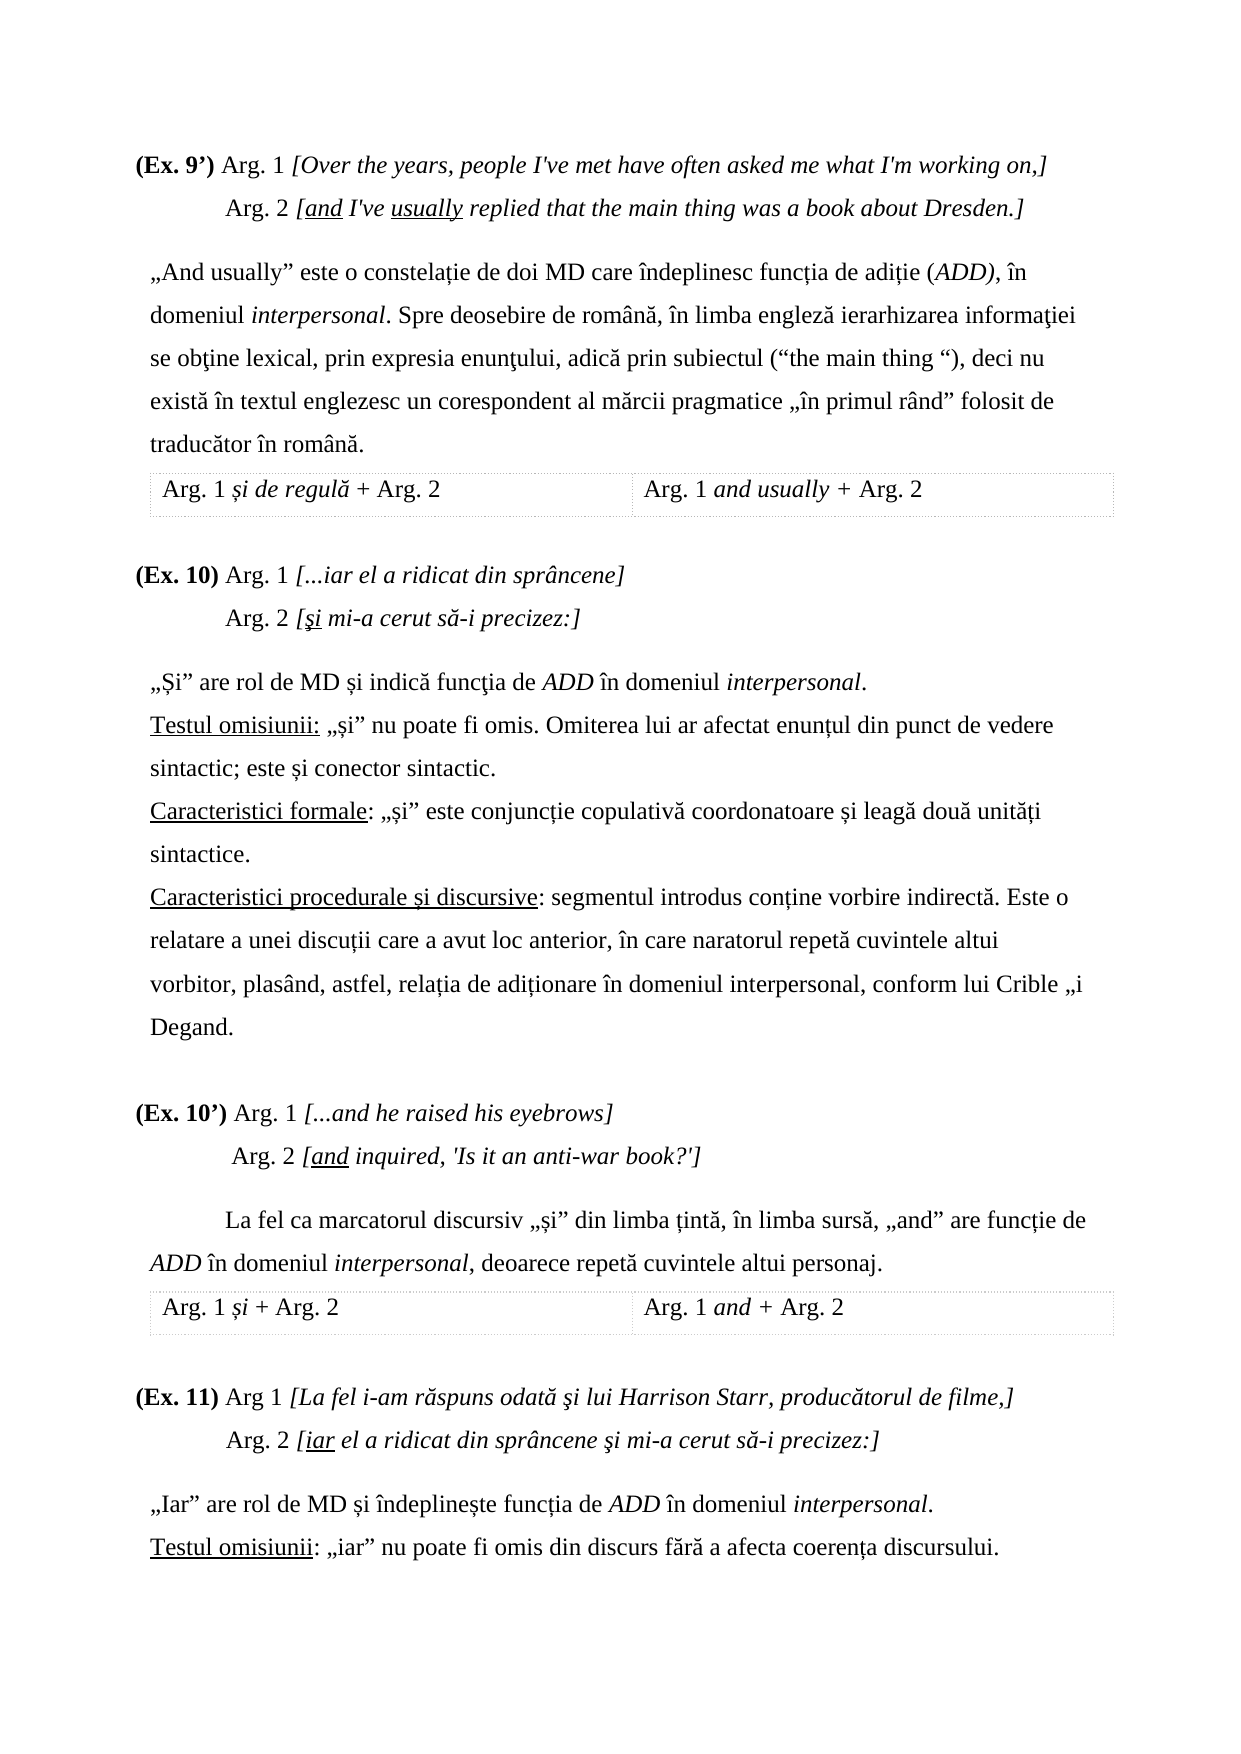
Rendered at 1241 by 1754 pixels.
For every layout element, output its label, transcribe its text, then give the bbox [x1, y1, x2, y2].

text „And usually” este o constelație de doi MD care îndeplinesc funcția de adiție (ADD), în domeniul interpersonal. Spre deosebire de română, în limba engleză ierarhizarea informaţiei se obţine lexical, prin expresia enunţului, adică prin subiectul (“the main thing “), deci nu există în textul englezesc un corespondent al mărcii pragmatice „în primul rând” folosit de traducător în română. [150, 257, 1090, 458]
text (Ex. 11) Arg 1 [La fel i-am răspuns odată şi lui Harrison Starr, producătorul de filme,] [135, 1382, 1087, 1411]
text (Ex. 9’) Arg. 1 [Over the years, people I've met have often asked me what I'm working on,] [135, 150, 1090, 179]
text La fel ca marcatorul discursiv „și” din limba țintă, în limba sursă, „and” are funcție de ADD în domeniul interpersonal, deoarece repetă cuvintele altui personaj. [150, 1205, 1090, 1277]
table_header Arg. 1 and usually + Arg. 2 [632, 473, 1113, 516]
text Arg. 2 [and inquired, 'Is it an anti-war book?'] [225, 1141, 1090, 1170]
text (Ex. 10’) Arg. 1 [...and he raised his eyebrows] [135, 1098, 1090, 1127]
text Testul omisiunii: „și” nu poate fi omis. Omiterea lui ar afectat enunțul din punct de vedere sintactic; este și conector sintactic. [150, 710, 1090, 782]
table_header Arg. 1 și + Arg. 2 [151, 1291, 632, 1334]
text Arg. 2 [iar el a ridicat din sprâncene şi mi-a cerut să-i precizez:] [225, 1425, 1087, 1454]
text „Iar” are rol de MD și îndeplinește funcția de ADD în domeniul interpersonal. [150, 1489, 1090, 1518]
text Arg. 2 [and I've usually replied that the main thing was a book about Dresden.] [225, 193, 1090, 222]
text „Și” are rol de MD și indică funcţia de ADD în domeniul interpersonal. [150, 667, 1090, 696]
text Caracteristici procedurale și discursive: segmentul introdus conține vorbire indirectă. Este o relatare a unei discuții care a avut loc anterior, în care naratorul repetă cuvintele altui vorbitor, plasând, astfel, relația de adiționare în domeniul interpersonal, conform lui Crible „i Degand. [150, 882, 1085, 1041]
text (Ex. 10) Arg. 1 [...iar el a ridicat din sprâncene] [135, 560, 1090, 588]
table_header Arg. 1 and + Arg. 2 [632, 1291, 1113, 1334]
text Testul omisiunii: „iar” nu poate fi omis din discurs fără a afecta coerența discursului. [150, 1532, 1090, 1561]
text Caracteristici formale: „și” este conjuncție copulativă coordonatoare și leagă două unități sintactice. [150, 796, 1090, 868]
table_header Arg. 1 și de regulă + Arg. 2 [151, 473, 632, 516]
text Arg. 2 [şi mi-a cerut să-i precizez:] [225, 603, 1090, 632]
